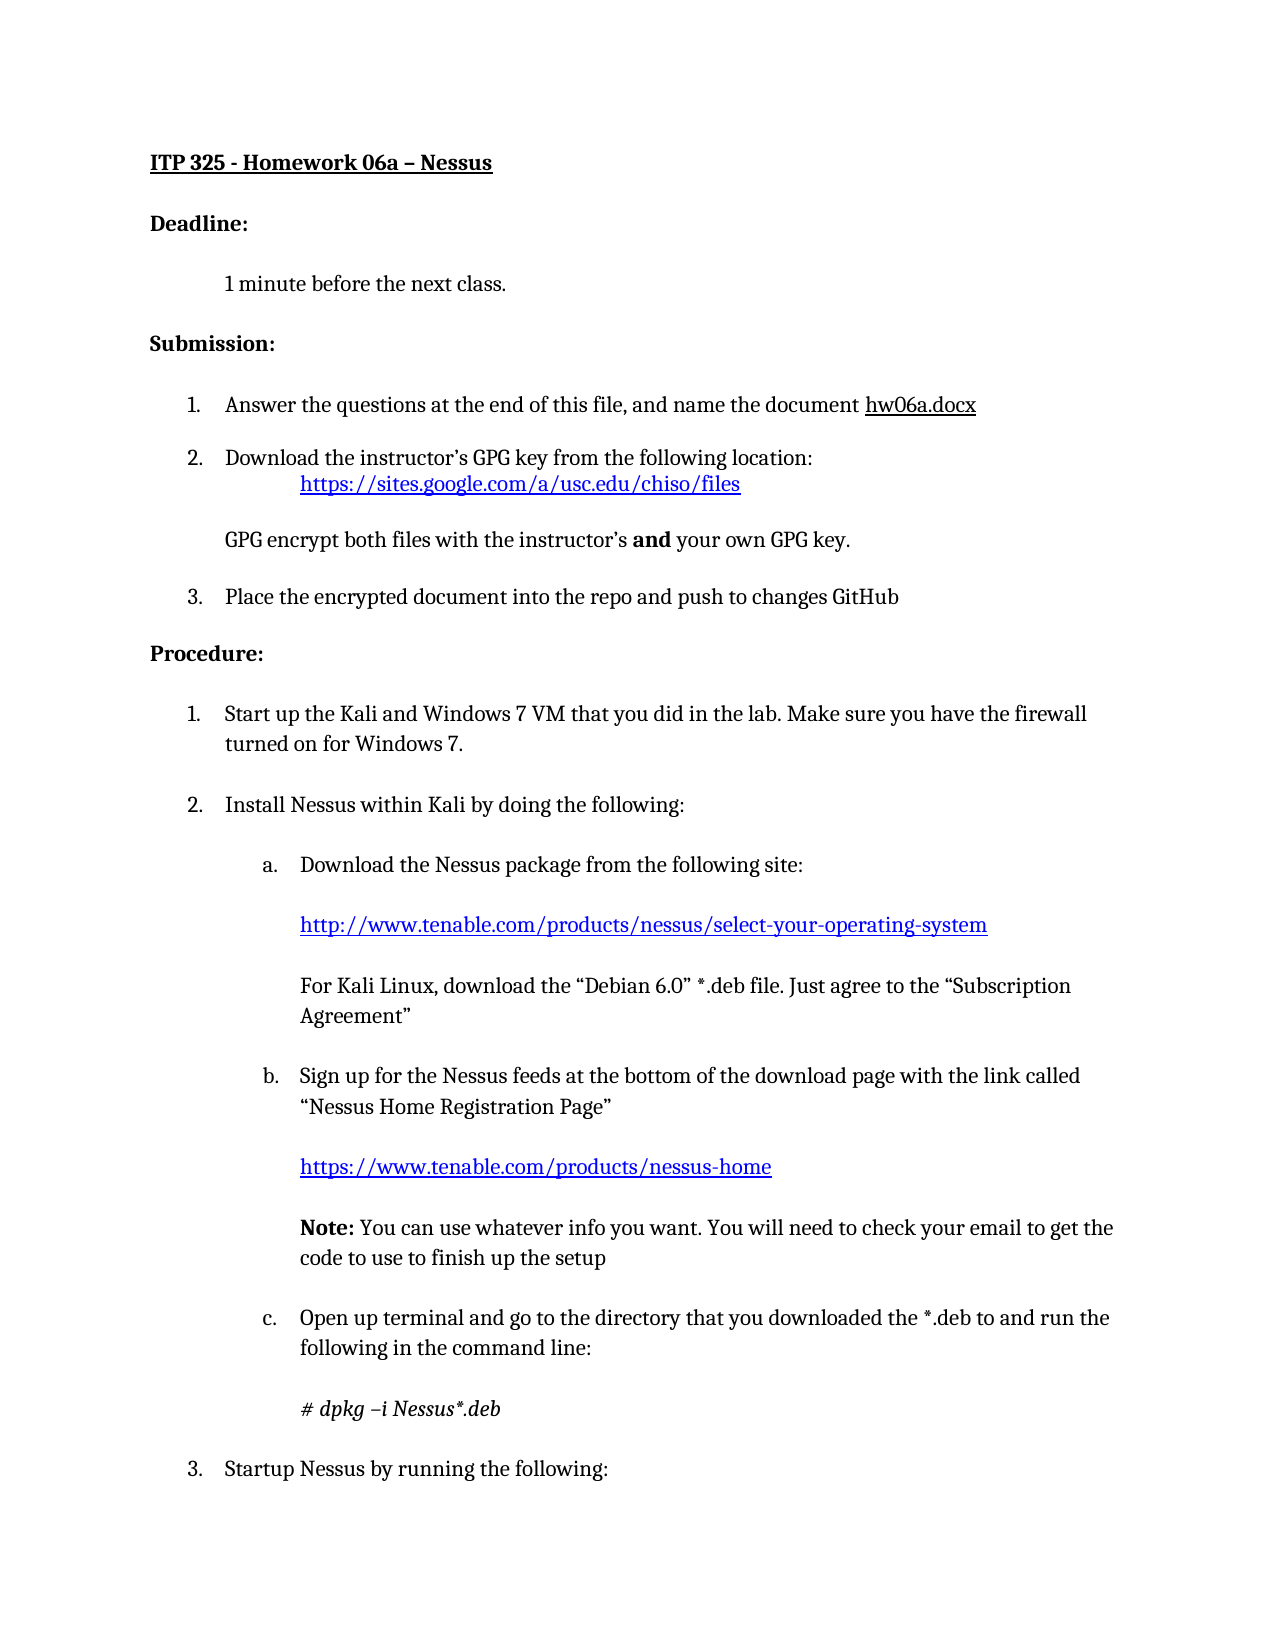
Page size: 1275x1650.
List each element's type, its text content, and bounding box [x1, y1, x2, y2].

text https://sites.google.com/a/usc.edu/chiso/files [225, 471, 1125, 497]
list Answer the questions at the end of this file, and name the document hw06a.docx [187, 392, 1125, 418]
text ITP 325 - Homework 06a – Nessus [150, 150, 1125, 176]
list Download the instructor’s GPG key from the following location: [187, 444, 1125, 471]
list Startup Nessus by running the following: [187, 1456, 1125, 1482]
list Place the encrypted document into the repo and push to changes GitHub [187, 584, 1125, 610]
text Procedure: [150, 640, 1125, 667]
list Start up the Kali and Windows 7 VM that you did in the lab. Make sure you have the firewall turned on for Windows 7. [187, 701, 1125, 788]
text https://www.tenable.com/products/nessus-home [225, 1154, 1125, 1180]
text Deadline: [150, 210, 1125, 237]
list Open up terminal and go to the directory that you downloaded the *.deb to and run the following in the command line: [262, 1305, 1125, 1362]
text Note: You can use whatever info you want. You will need to check your email to get the code to use to finish up the setup [300, 1214, 1125, 1271]
list Install Nessus within Kali by doing the following: [187, 791, 1125, 818]
list Sign up for the Nessus feeds at the bottom of the download page with the link called “Nessus Home Registration Page” [262, 1063, 1125, 1120]
text For Kali Linux, download the “Debian 6.0” *.deb file. Just agree to the “Subscription Agreement” [300, 973, 1125, 1029]
list GPG encrypt both files with the instructor’s and your own GPG key. [225, 527, 1125, 554]
text 1 minute before the next class. [150, 271, 1125, 297]
text # dpkg –i Nessus*.deb [300, 1396, 1125, 1422]
text http://www.tenable.com/products/nessus/select-your-operating-system [300, 912, 1125, 939]
text Submission: [150, 331, 1125, 388]
list Download the Nessus package from the following site: [262, 852, 1125, 878]
